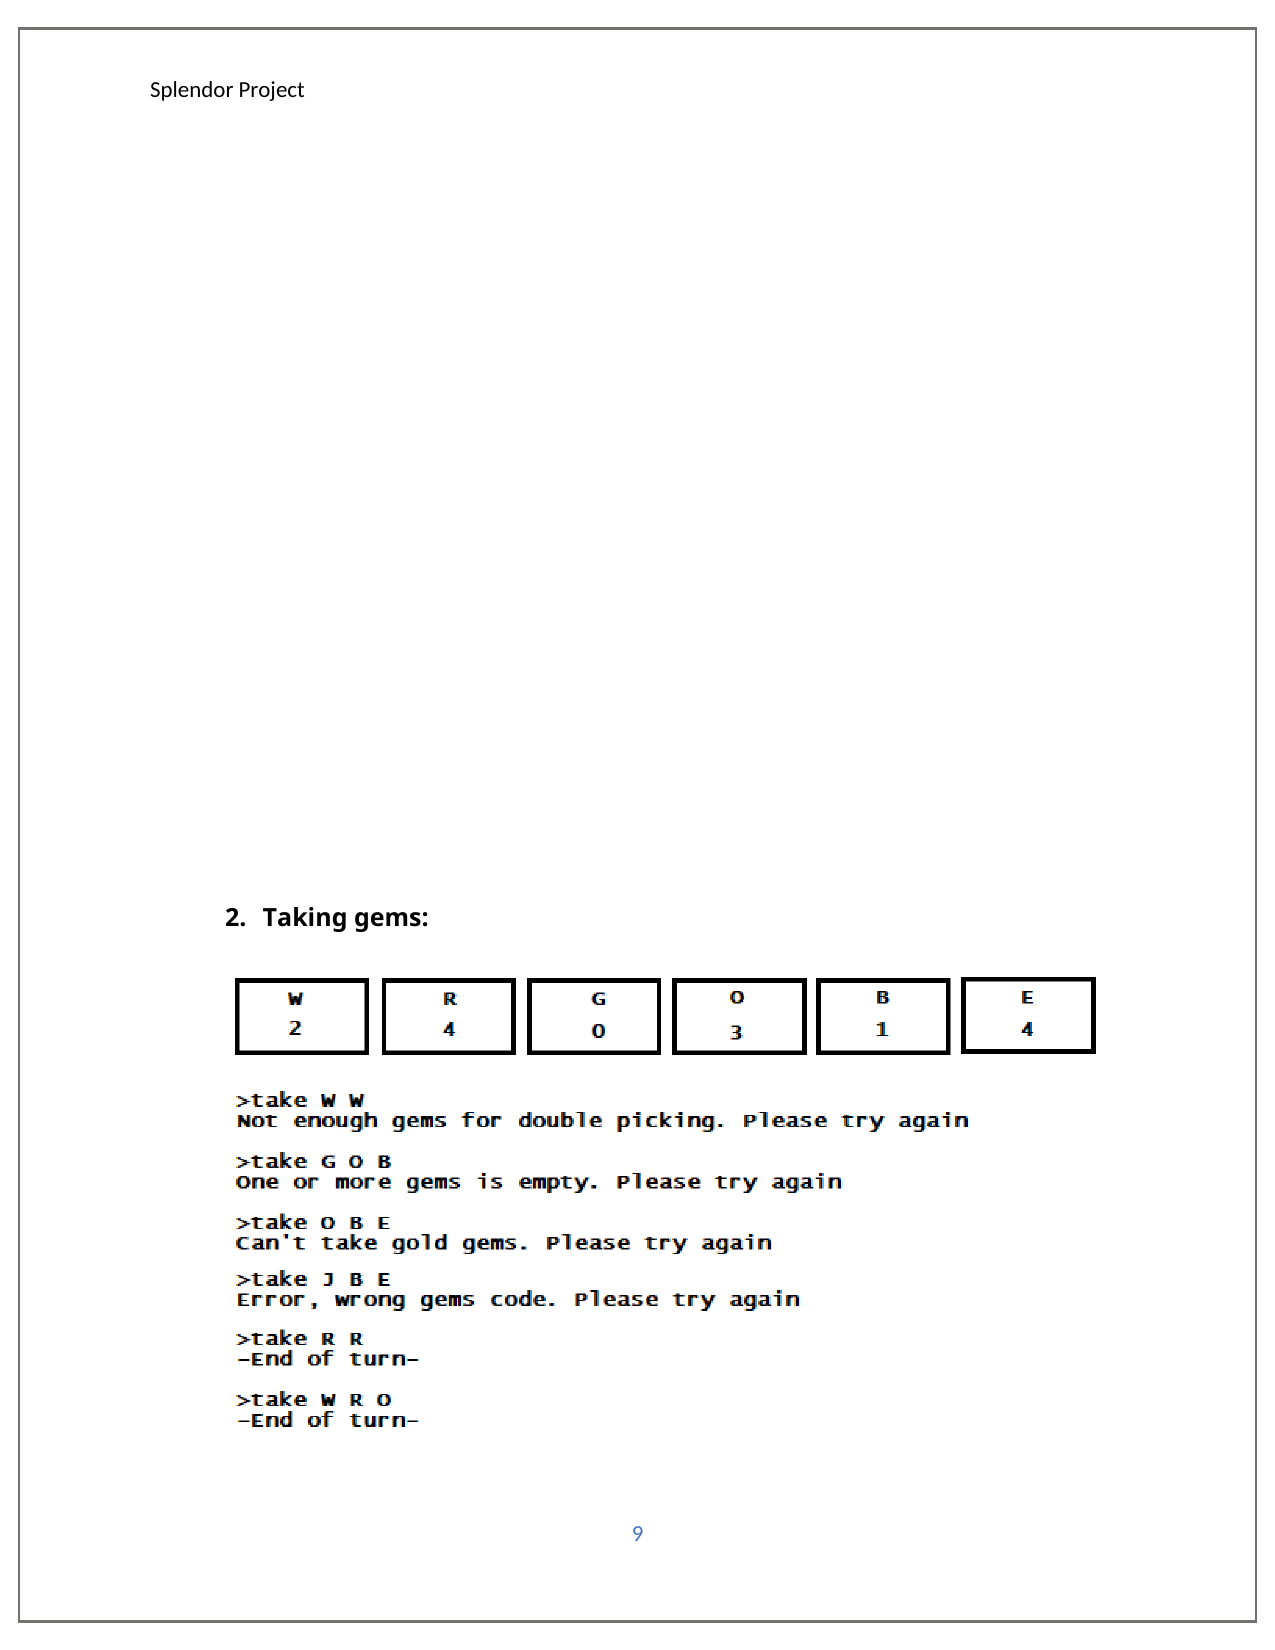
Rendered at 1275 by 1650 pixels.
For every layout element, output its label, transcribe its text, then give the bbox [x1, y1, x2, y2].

list Taking gems: [225, 900, 1125, 934]
picture [225, 967, 1111, 1442]
